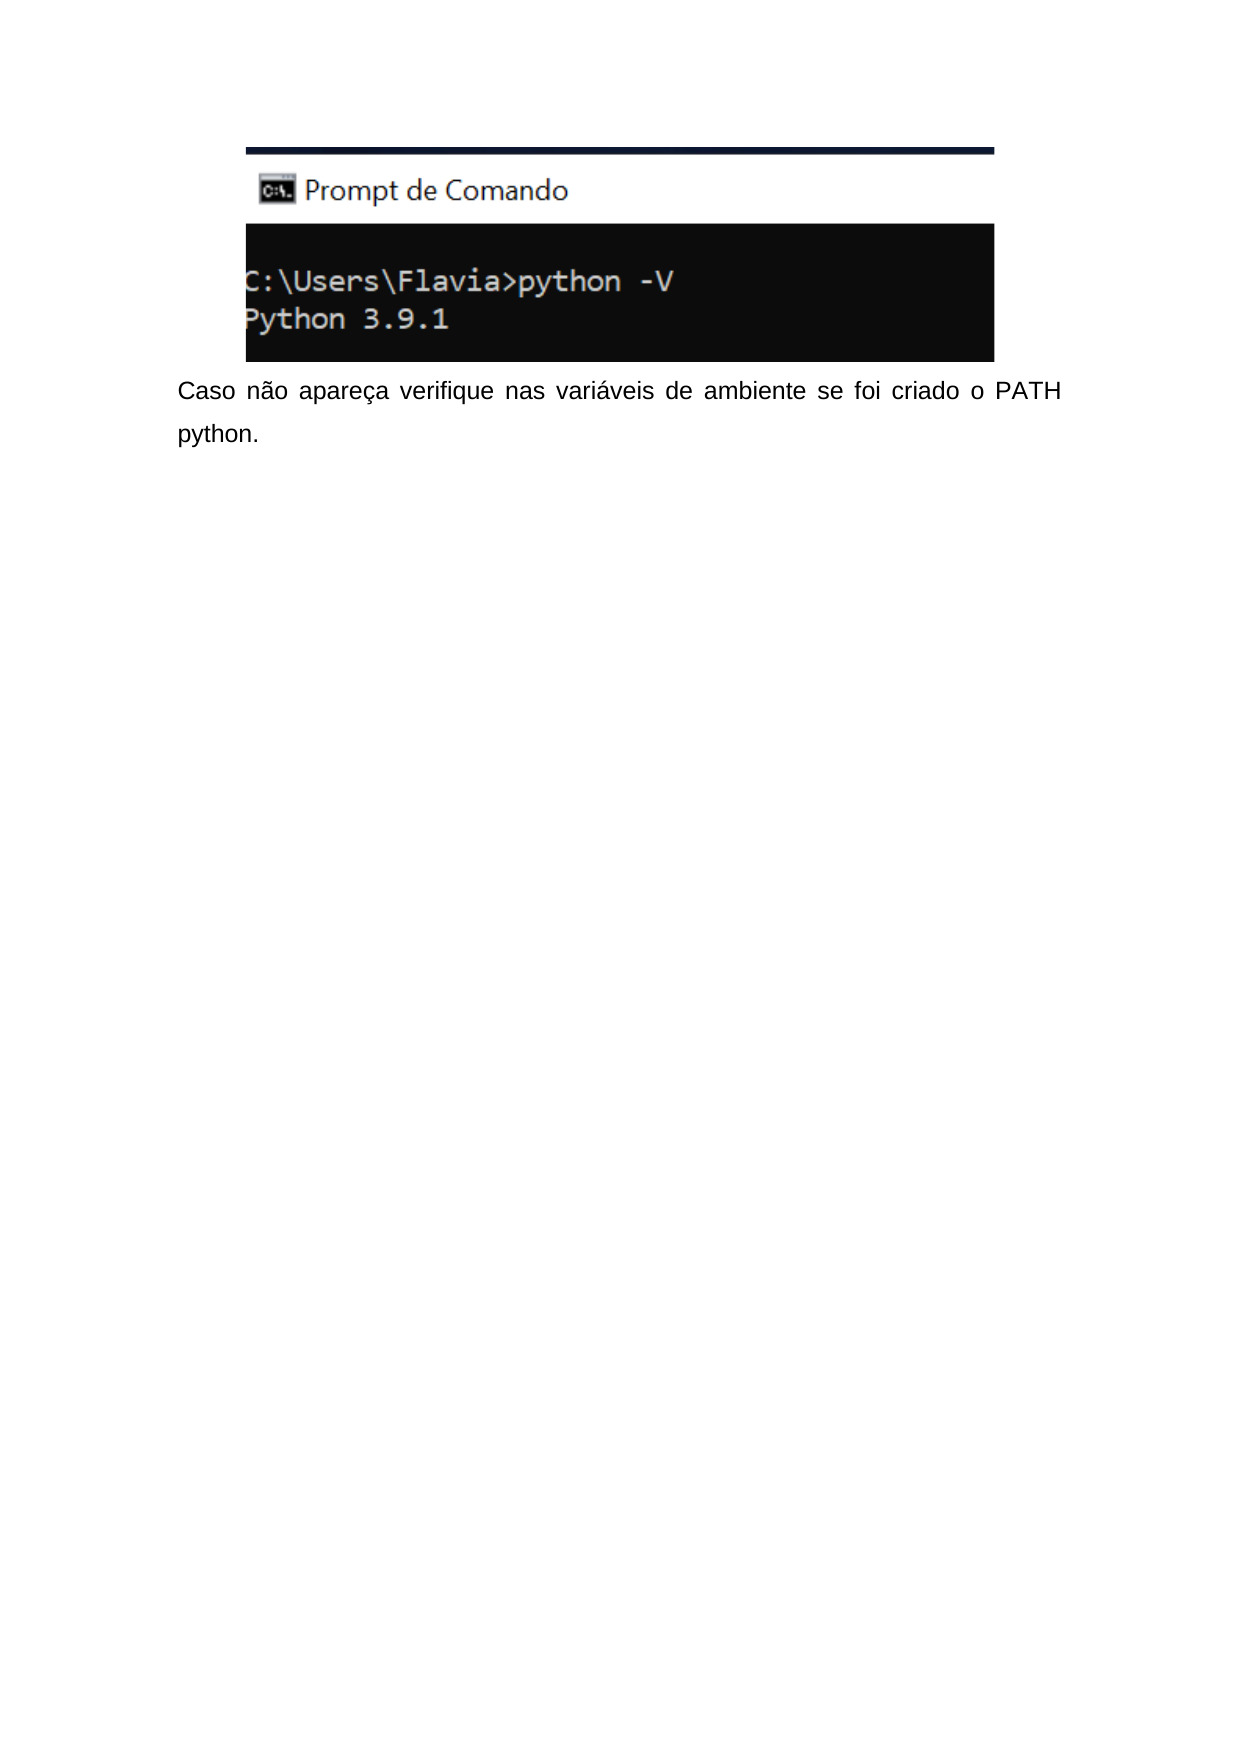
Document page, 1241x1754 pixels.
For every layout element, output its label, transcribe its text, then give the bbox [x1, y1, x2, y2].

text Caso não apareça verifique nas variáveis de ambiente se foi criado o PATH python. [177, 376, 1063, 448]
picture [245, 147, 995, 362]
